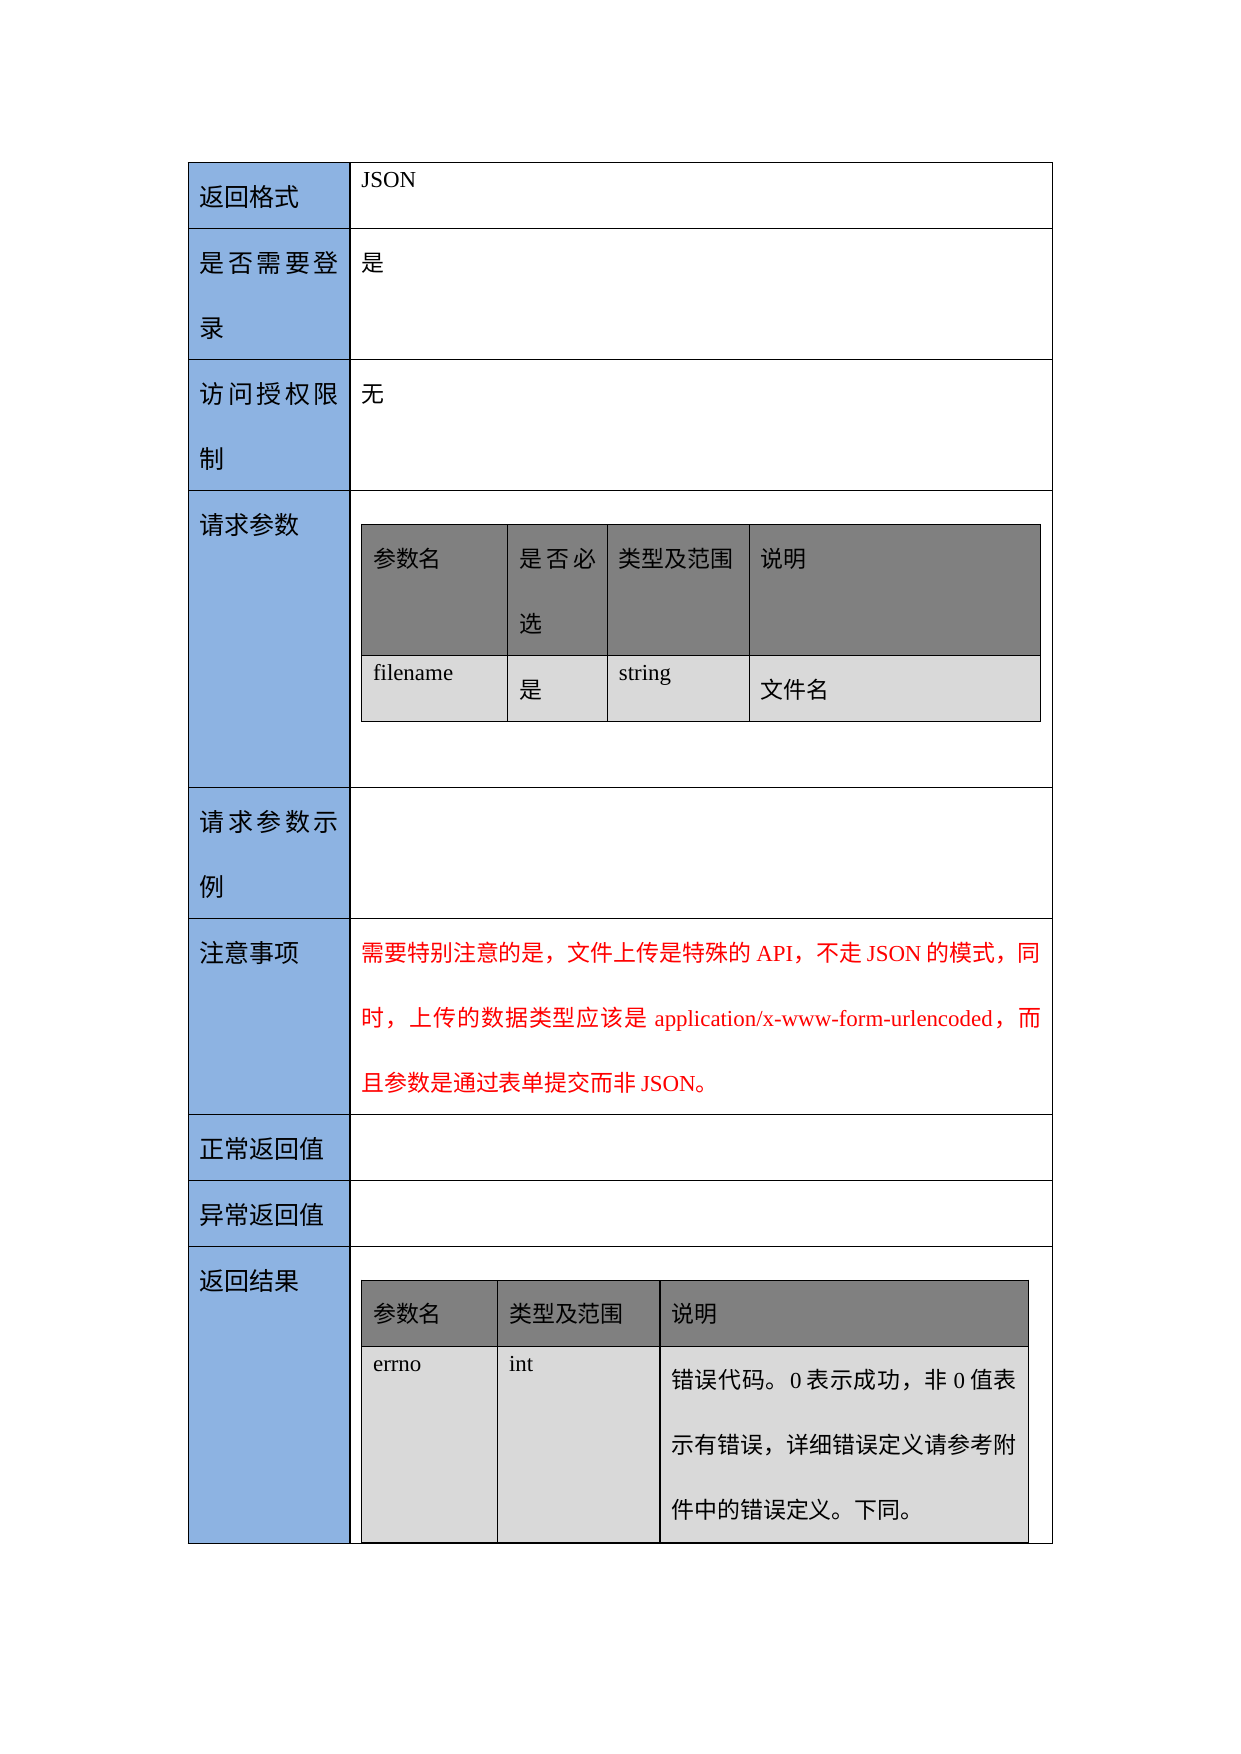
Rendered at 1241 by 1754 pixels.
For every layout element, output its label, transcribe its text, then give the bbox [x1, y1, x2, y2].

table_cell 请求参数 [189, 491, 349, 787]
table_cell JSON [351, 163, 1052, 228]
table_cell [351, 788, 1052, 918]
table_cell 异常返回值 [189, 1181, 349, 1246]
table_cell 返回结果 [189, 1247, 349, 1543]
table_cell 访问授权限制 [189, 360, 349, 490]
table_cell 返回格式 [189, 163, 349, 228]
table_cell [351, 491, 1052, 787]
table_cell 请求参数示例 [189, 788, 349, 918]
table_cell 需要特别注意的是，文件上传是特殊的API，不走JSON的模式，同时，上传的数据类型应该是application/x-www-form-urlencoded，而且参数是通过表单提交而非JSON。 [351, 919, 1052, 1114]
table_cell 是 [351, 229, 1052, 359]
table_cell 注意事项 [189, 919, 349, 1114]
table_cell 正常返回值 [189, 1115, 349, 1180]
table_cell [351, 1247, 1052, 1543]
table_cell 无 [351, 360, 1052, 490]
table_cell [351, 1181, 1052, 1246]
table_cell 是否需要登录 [189, 229, 349, 359]
table_cell [351, 1115, 1052, 1180]
